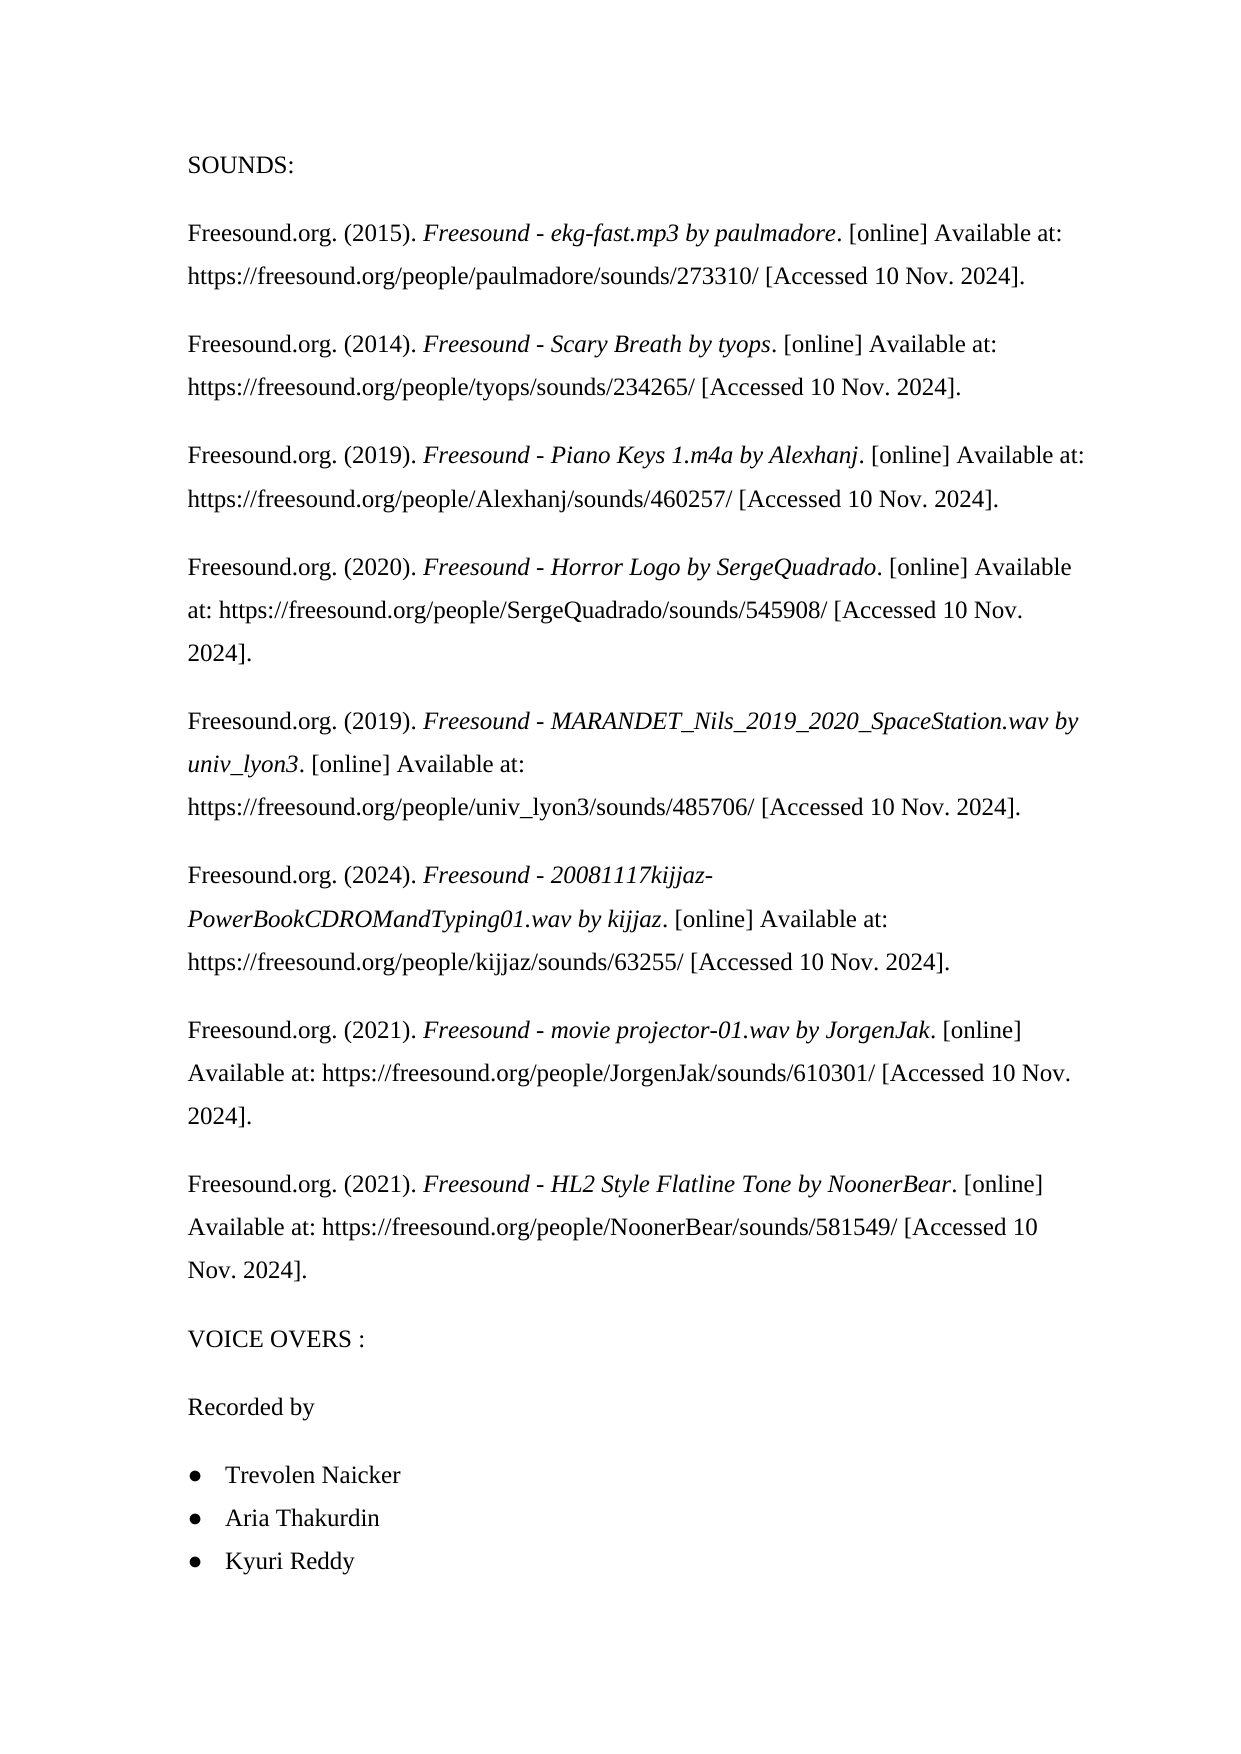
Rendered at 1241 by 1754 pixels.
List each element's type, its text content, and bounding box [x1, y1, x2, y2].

text ‌Freesound.org. (2020). Freesound - Horror Logo by SergeQuadrado. [online] Available at: https://freesound.org/people/SergeQuadrado/sounds/545908/ [Accessed 10 Nov. 2024]. [187, 552, 1090, 667]
text ‌Freesound.org. (2019). Freesound - Piano Keys 1.m4a by Alexhanj. [online] Available at: https://freesound.org/people/Alexhanj/sounds/460257/ [Accessed 10 Nov. 2024]. [187, 441, 1090, 512]
list Kyuri Reddy [187, 1546, 1090, 1575]
text ‌Freesound.org. (2019). Freesound - MARANDET_Nils_2019_2020_SpaceStation.wav by univ_lyon3. [online] Available at: https://freesound.org/people/univ_lyon3/sounds/485706/ [Accessed 10 Nov. 2024]. [187, 706, 1090, 821]
text ‌Freesound.org. (2021). Freesound - HL2 Style Flatline Tone by NoonerBear. [online] Available at: https://freesound.org/people/NoonerBear/sounds/581549/ [Accessed 10 Nov. 2024]. [187, 1169, 1090, 1284]
list Trevolen Naicker [187, 1460, 1090, 1489]
text ‌Freesound.org. (2021). Freesound - movie projector-01.wav by JorgenJak. [online] Available at: https://freesound.org/people/JorgenJak/sounds/610301/ [Accessed 10 Nov. 2024]. [187, 1015, 1090, 1130]
text ‌SOUNDS: [187, 150, 1090, 179]
list Aria Thakurdin [187, 1503, 1090, 1532]
text Recorded by [187, 1392, 1090, 1421]
text ‌VOICE OVERS : [187, 1324, 1090, 1352]
text ‌Freesound.org. (2014). Freesound - Scary Breath by tyops. [online] Available at: https://freesound.org/people/tyops/sounds/234265/ [Accessed 10 Nov. 2024]. [187, 329, 1090, 401]
text ‌Freesound.org. (2024). Freesound - 20081117kijjaz-PowerBookCDROMandTyping01.wav by kijjaz. [online] Available at: https://freesound.org/people/kijjaz/sounds/63255/ [Accessed 10 Nov. 2024]. [187, 861, 1090, 976]
text Freesound.org. (2015). Freesound - ekg-fast.mp3 by paulmadore. [online] Available at: https://freesound.org/people/paulmadore/sounds/273310/ [Accessed 10 Nov. 2024]. [187, 218, 1090, 290]
